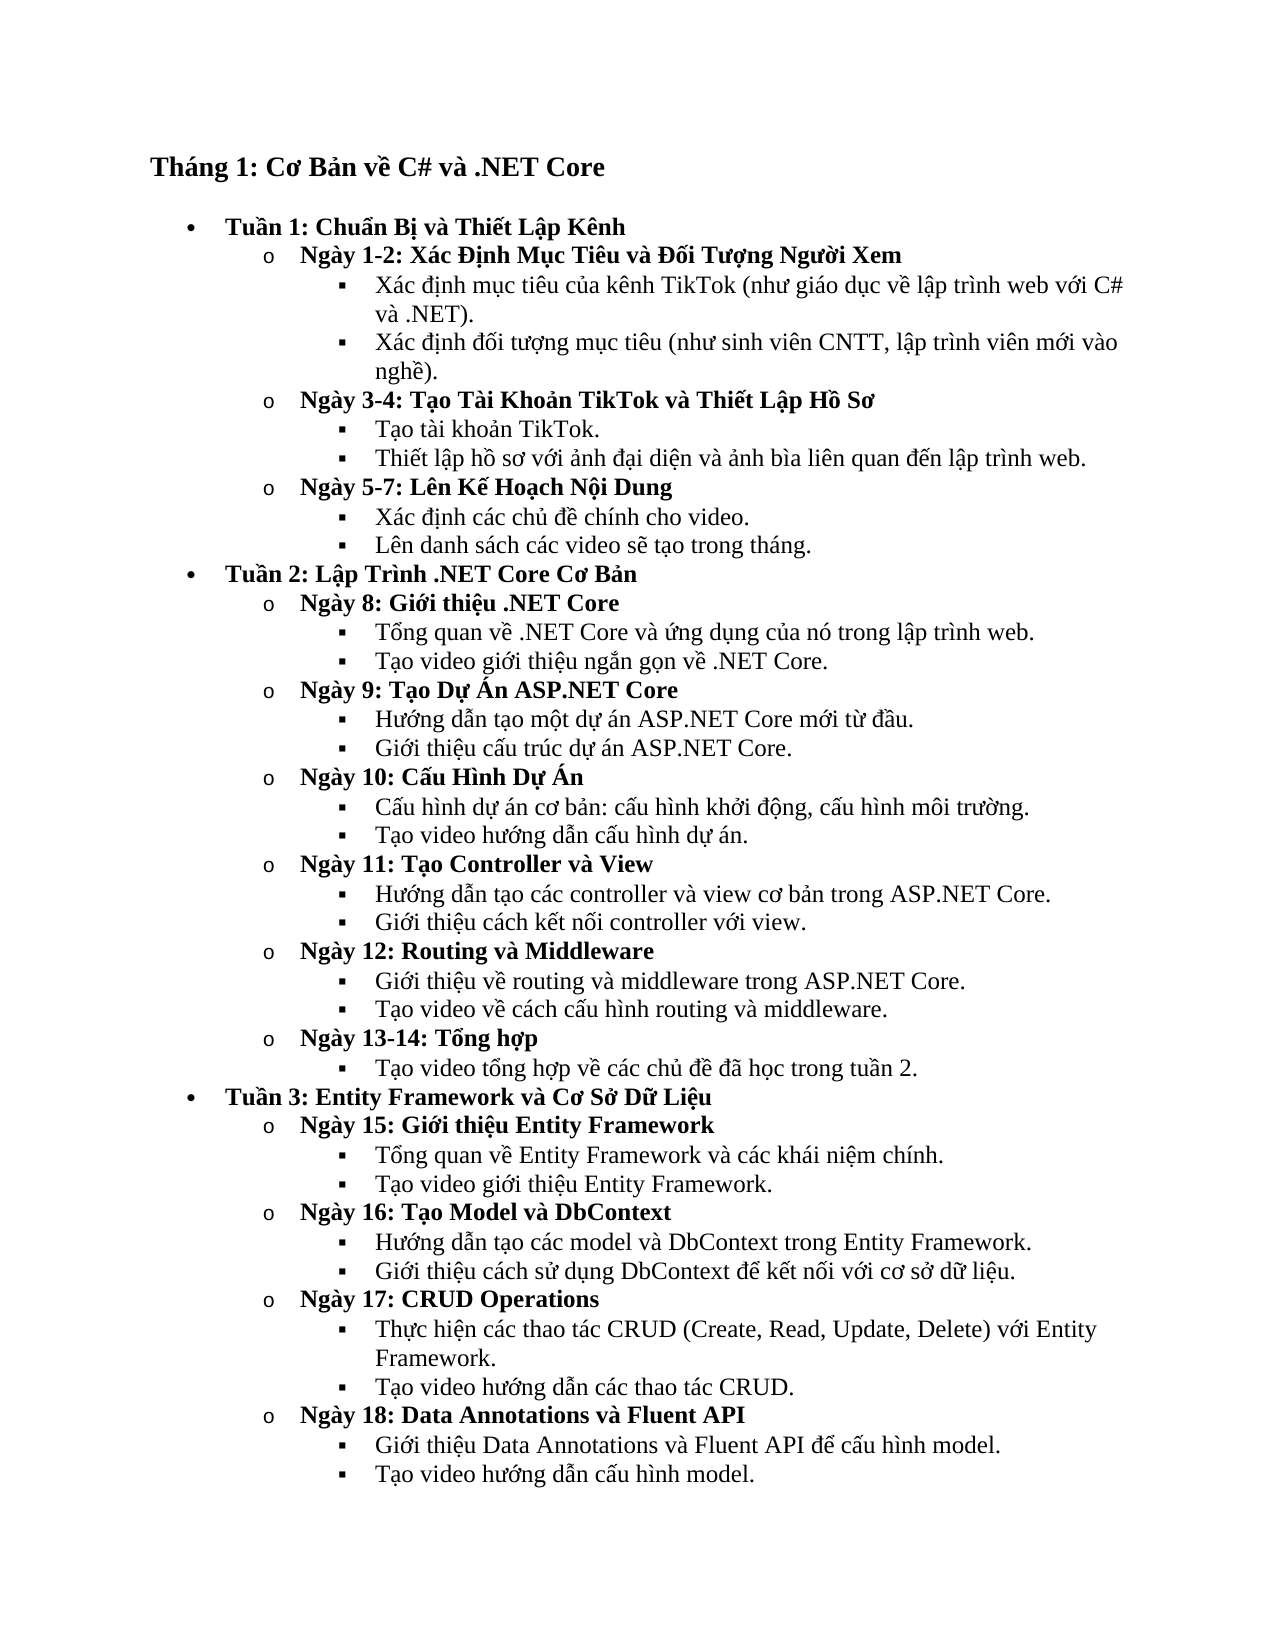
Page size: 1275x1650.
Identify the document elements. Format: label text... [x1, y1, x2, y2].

list Cấu hình dự án cơ bản: cấu hình khởi động, cấu hình môi trường. [337, 792, 1125, 820]
list Giới thiệu cách kết nối controller với view. [337, 907, 1125, 936]
list Hướng dẫn tạo các controller và view cơ bản trong ASP.NET Core. [337, 879, 1125, 907]
list Xác định đối tượng mục tiêu (như sinh viên CNTT, lập trình viên mới vào nghề). [337, 327, 1125, 385]
list Ngày 5-7: Lên Kế Hoạch Nội Dung [262, 472, 1125, 502]
list Lên danh sách các video sẽ tạo trong tháng. [337, 530, 1125, 559]
list Hướng dẫn tạo một dự án ASP.NET Core mới từ đầu. [337, 704, 1125, 733]
list Tạo video hướng dẫn cấu hình dự án. [337, 820, 1125, 849]
list Giới thiệu Data Annotations và Fluent API để cấu hình model. [337, 1430, 1125, 1459]
list Tạo tài khoản TikTok. [337, 414, 1125, 443]
list Ngày 8: Giới thiệu .NET Core [262, 588, 1125, 617]
list Tuần 2: Lập Trình .NET Core Cơ Bản [187, 559, 1125, 588]
list Tổng quan về .NET Core và ứng dụng của nó trong lập trình web. [337, 617, 1125, 646]
list Ngày 16: Tạo Model và DbContext [262, 1197, 1125, 1227]
list Tạo video hướng dẫn cấu hình model. [337, 1459, 1125, 1487]
list Thiết lập hồ sơ với ảnh đại diện và ảnh bìa liên quan đến lập trình web. [337, 443, 1125, 472]
list Tạo video hướng dẫn các thao tác CRUD. [337, 1372, 1125, 1400]
list Tạo video giới thiệu Entity Framework. [337, 1169, 1125, 1197]
list Giới thiệu về routing và middleware trong ASP.NET Core. [337, 966, 1125, 994]
list Hướng dẫn tạo các model và DbContext trong Entity Framework. [337, 1227, 1125, 1256]
list Ngày 3-4: Tạo Tài Khoản TikTok và Thiết Lập Hồ Sơ [262, 385, 1125, 414]
list Ngày 12: Routing và Middleware [262, 936, 1125, 966]
list Tuần 3: Entity Framework và Cơ Sở Dữ Liệu [187, 1082, 1125, 1110]
list Xác định mục tiêu của kênh TikTok (như giáo dục về lập trình web với C# và .NET). [337, 270, 1125, 327]
list Ngày 1-2: Xác Định Mục Tiêu và Đối Tượng Người Xem [262, 240, 1125, 270]
list Thực hiện các thao tác CRUD (Create, Read, Update, Delete) với Entity Framework. [337, 1314, 1125, 1372]
list Tạo video về cách cấu hình routing và middleware. [337, 994, 1125, 1023]
list Tạo video giới thiệu ngắn gọn về .NET Core. [337, 646, 1125, 675]
list Ngày 11: Tạo Controller và View [262, 849, 1125, 879]
list Tổng quan về Entity Framework và các khái niệm chính. [337, 1140, 1125, 1169]
list Tuần 1: Chuẩn Bị và Thiết Lập Kênh [187, 212, 1125, 240]
list Ngày 9: Tạo Dự Án ASP.NET Core [262, 675, 1125, 704]
text Tháng 1: Cơ Bản về C# và .NET Core [150, 150, 1125, 182]
list Tạo video tổng hợp về các chủ đề đã học trong tuần 2. [337, 1053, 1125, 1082]
list Ngày 13-14: Tổng hợp [262, 1023, 1125, 1053]
list Ngày 15: Giới thiệu Entity Framework [262, 1110, 1125, 1140]
list Ngày 10: Cấu Hình Dự Án [262, 762, 1125, 792]
list Giới thiệu cách sử dụng DbContext để kết nối với cơ sở dữ liệu. [337, 1256, 1125, 1284]
list Ngày 18: Data Annotations và Fluent API [262, 1400, 1125, 1430]
list Ngày 17: CRUD Operations [262, 1284, 1125, 1314]
list Xác định các chủ đề chính cho video. [337, 502, 1125, 530]
list Giới thiệu cấu trúc dự án ASP.NET Core. [337, 733, 1125, 762]
